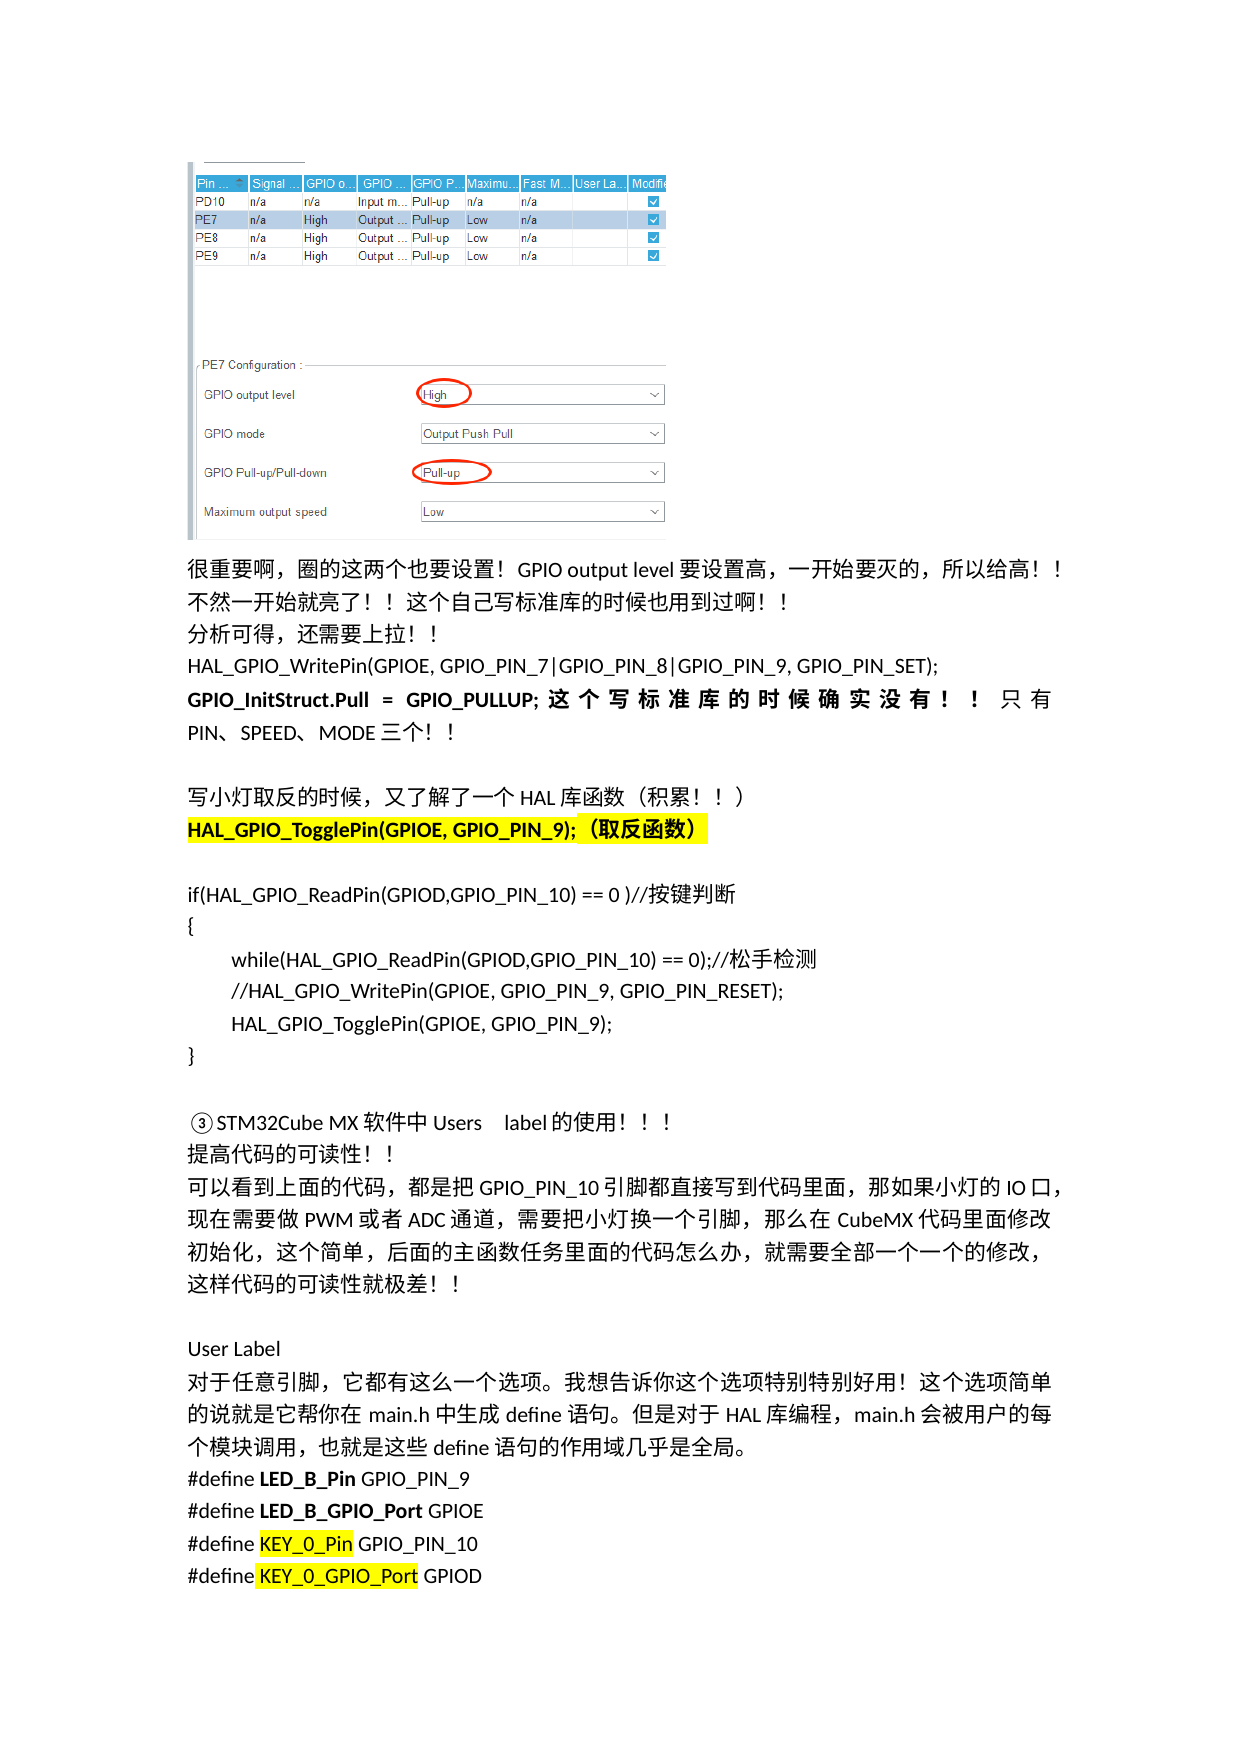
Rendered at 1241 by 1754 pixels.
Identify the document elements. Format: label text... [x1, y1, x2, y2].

list if(HAL_GPIO_ReadPin(GPIOD,GPIO_PIN_10) == 0 )//按键判断 [187, 877, 1053, 909]
list 可以看到上面的代码，都是把GPIO_PIN_10引脚都直接写到代码里面，那如果小灯的IO口，现在需要做PWM或者ADC通道，需要把小灯换一个引脚，那么在CubeMX代码里面修改初始化，这个简单，后面的主函数任务里面的代码怎么办，就需要全部一个一个的修改，这样代码的可读性就极差！！ [187, 1169, 1053, 1299]
list User Label [187, 1332, 1053, 1364]
list #define KEY_0_Pin GPIO_PIN_10 [187, 1527, 1053, 1559]
list 对于任意引脚，它都有这么一个选项。我想告诉你这个选项特别特别好用！这个选项简单的说就是它帮你在 main.h 中生成 define 语句。但是对于 HAL 库编程，main.h 会被用户的每个模块调用，也就是这些 define 语句的作用域几乎是全局。 [187, 1364, 1053, 1462]
list { [187, 909, 1053, 942]
list } [187, 1039, 1053, 1072]
picture [187, 162, 666, 540]
list while(HAL_GPIO_ReadPin(GPIOD,GPIO_PIN_10) == 0);//松手检测 [187, 942, 1053, 974]
list 很重要啊，圈的这两个也要设置！GPIO output level要设置高，一开始要灭的，所以给高！！不然一开始就亮了！！这个自己写标准库的时候也用到过啊！！ [187, 552, 1053, 617]
list //HAL_GPIO_WritePin(GPIOE, GPIO_PIN_9, GPIO_PIN_RESET); [187, 974, 1053, 1007]
list #define LED_B_GPIO_Port GPIOE [187, 1494, 1053, 1527]
list #define LED_B_Pin GPIO_PIN_9 [187, 1462, 1053, 1494]
list HAL_GPIO_TogglePin(GPIOE, GPIO_PIN_9);（取反函数） [187, 812, 1053, 844]
list 写小灯取反的时候，又了解了一个HAL库函数（积累！！） [187, 779, 1053, 812]
list HAL_GPIO_TogglePin(GPIOE, GPIO_PIN_9); [187, 1007, 1053, 1039]
list GPIO_InitStruct.Pull = GPIO_PULLUP;这个写标准库的时候确实没有！！只有PIN、SPEED、MODE三个！！ [187, 682, 1053, 747]
list #define KEY_0_GPIO_Port GPIOD [187, 1559, 1053, 1592]
list 提高代码的可读性！！ [187, 1137, 1053, 1169]
list 分析可得，还需要上拉！！ [187, 617, 1053, 649]
list HAL_GPIO_WritePin(GPIOE, GPIO_PIN_7|GPIO_PIN_8|GPIO_PIN_9, GPIO_PIN_SET); [187, 649, 1053, 682]
list ③STM32Cube MX软件中Users label的使用！！！ [187, 1104, 1053, 1137]
